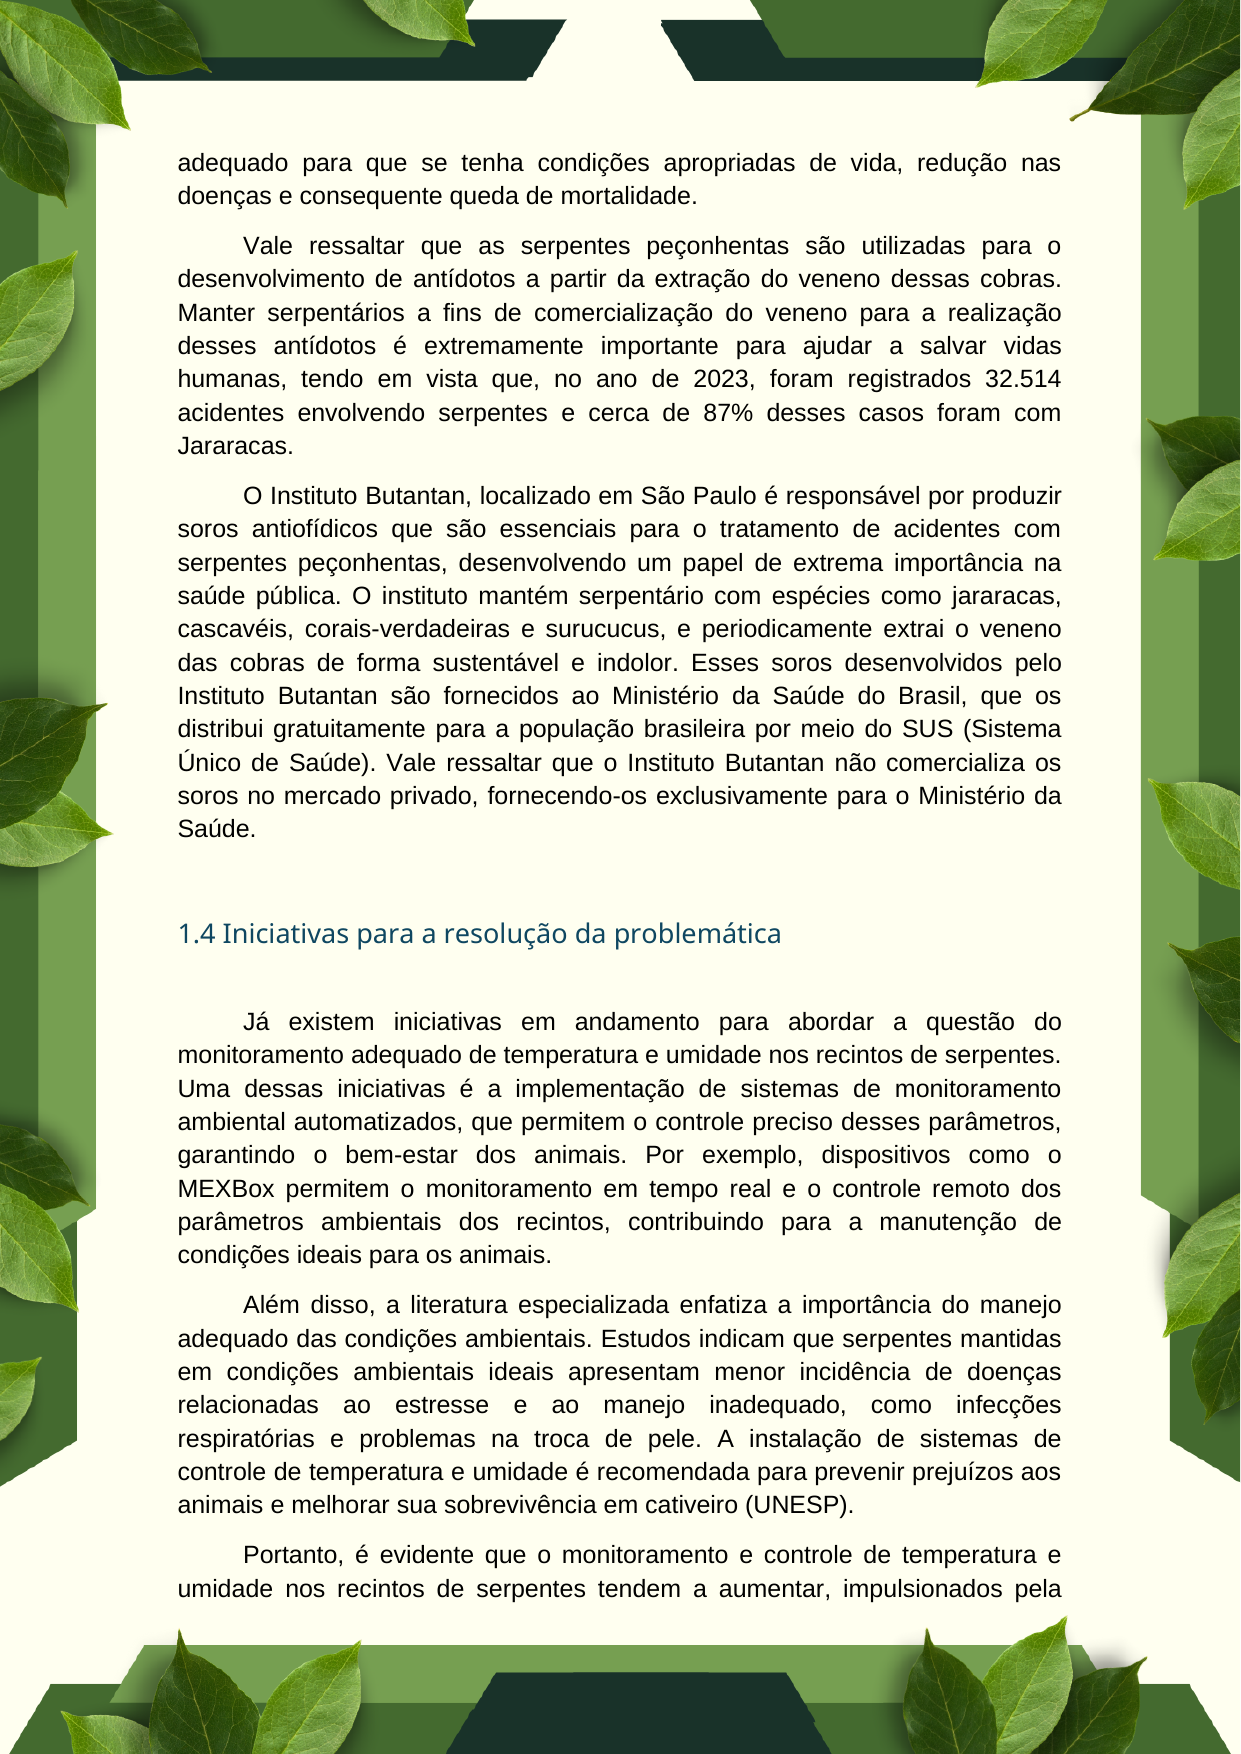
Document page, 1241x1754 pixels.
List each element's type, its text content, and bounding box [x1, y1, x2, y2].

text Além disso, a literatura especializada enfatiza a importância do manejo adequado das condições ambientais. Estudos indicam que serpentes mantidas em condições ambientais ideais apresentam menor incidência de doenças relacionadas ao estresse e ao manejo inadequado, como infecções respiratórias e problemas na troca de pele. A instalação de sistemas de controle de temperatura e umidade é recomendada para prevenir prejuízos aos animais e melhorar sua sobrevivência em cativeiro (UNESP). [177, 1290, 1063, 1519]
text Já existem iniciativas em andamento para abordar a questão do monitoramento adequado de temperatura e umidade nos recintos de serpentes. Uma dessas iniciativas é a implementação de sistemas de monitoramento ambiental automatizados, que permitem o controle preciso desses parâmetros, garantindo o bem-estar dos animais. Por exemplo, dispositivos como o MEXBox permitem o monitoramento em tempo real e o controle remoto dos parâmetros ambientais dos recintos, contribuindo para a manutenção de condições ideais para os animais.​ [177, 1007, 1063, 1269]
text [177, 148, 1063, 210]
subtitle 1.4 Iniciativas para a resolução da problemática [177, 914, 1063, 951]
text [177, 1540, 1063, 1602]
picture [0, 0, 1241, 1754]
text Vale ressaltar que as serpentes peçonhentas são utilizadas para o desenvolvimento de antídotos a partir da extração do veneno dessas cobras. Manter serpentários a fins de comercialização do veneno para a realização desses antídotos é extremamente importante para ajudar a salvar vidas humanas, tendo em vista que, no ano de 2023, foram registrados 32.514 acidentes envolvendo serpentes e cerca de 87% desses casos foram com Jararacas. [177, 231, 1063, 460]
text O Instituto Butantan, localizado em São Paulo é responsável por produzir soros antiofídicos que são essenciais para o tratamento de acidentes com serpentes peçonhentas, desenvolvendo um papel de extrema importância na saúde pública. O instituto mantém serpentário com espécies como jararacas, cascavéis, corais-verdadeiras e surucucus, e periodicamente extrai o veneno das cobras de forma sustentável e indolor. Esses soros desenvolvidos pelo Instituto Butantan são fornecidos ao Ministério da Saúde do Brasil, que os distribui gratuitamente para a população brasileira por meio do SUS (Sistema Único de Saúde). Vale ressaltar que o Instituto Butantan não comercializa os soros no mercado privado, fornecendo-os exclusivamente para o Ministério da Saúde. [177, 481, 1063, 843]
